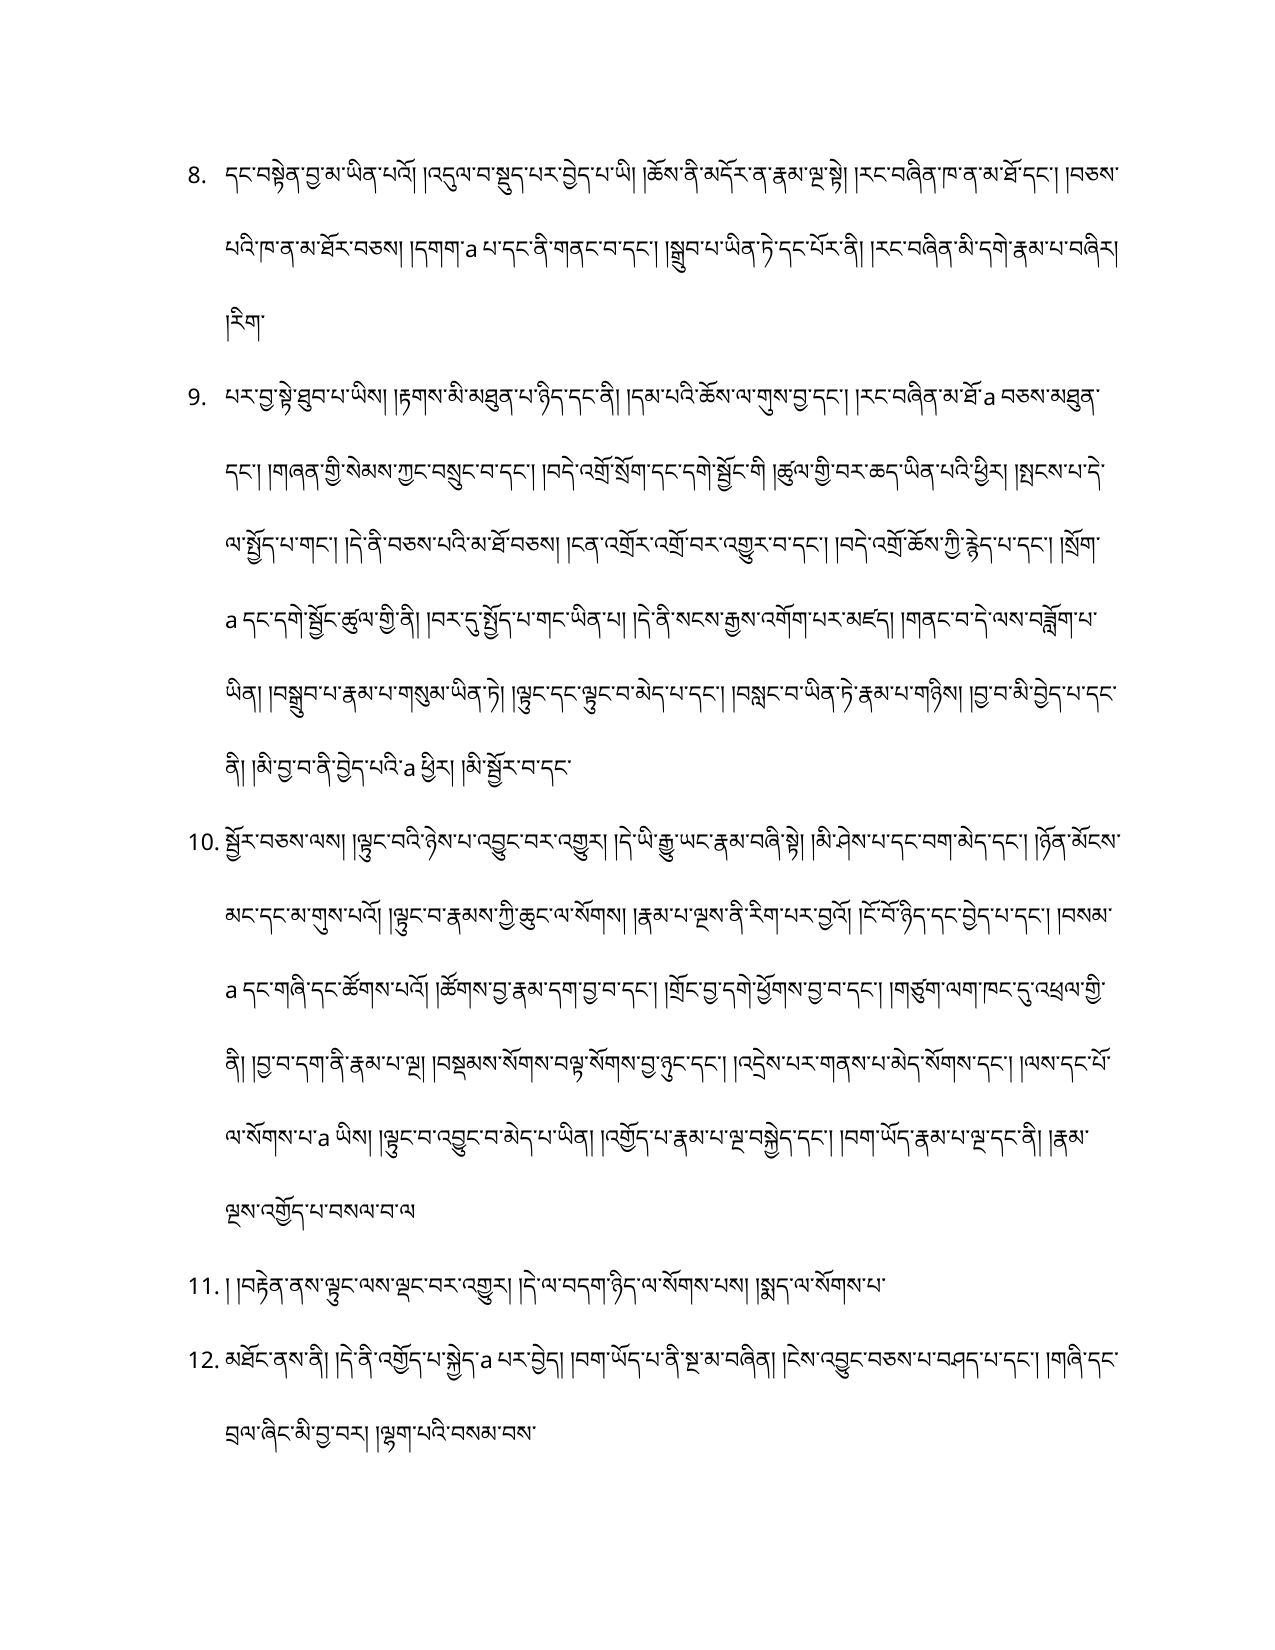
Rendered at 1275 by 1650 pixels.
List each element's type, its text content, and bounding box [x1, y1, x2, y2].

list སྦྱོར་བཅས་ལས། །ལྟུང་བའི་ཉེས་པ་འབྱུང་བར་འགྱུར། །དེ་ཡི་རྒྱུ་ཡང་རྣམ་བཞི་སྟེ། །མི་ཤེས་པ་དང་བག་མེད་དང༌། །ཉོན་མོངས་མང་དང་མ་གུས་པའོ། །ལྟུང་བ་རྣམས་ཀྱི་ཆུང་ལ་སོགས། །རྣམ་པ་ལྔས་ནི་རིག་པར་བྱའོ། །ངོ་བོ་ཉིད་དང་བྱེད་པ་དང༌། །བསམ་aདང་གཞི་དང་ཚོགས་པའོ། །ཚོགས་བྱ་རྣམ་དག་བྱ་བ་དང༌། །གྲོང་བྱ་དགེ་ཕྱོགས་བྱ་བ་དང༌། །གཙུག་ལག་ཁང་དུ་འཕྲལ་གྱི་ནི། །བྱ་བ་དག་ནི་རྣམ་པ་ལྔ། །བསྡམས་སོགས་བལྟ་སོགས་བྱ་ཉུང་དང༌། །འདྲེས་པར་གནས་པ་མེད་སོགས་དང༌། །ལས་དང་པོ་ལ་སོགས་པ་aཡིས། །ལྟུང་བ་འབྱུང་བ་མེད་པ་ཡིན། །འགྱོད་པ་རྣམ་པ་ལྔ་བསྐྱེད་དང༌། །བག་ཡོད་རྣམ་པ་ལྔ་དང་ནི། །རྣམ་ལྔས་འགྱོད་པ་བསལ་བ་ལ [187, 817, 1125, 1251]
list པར་བྱ་སྟེ་ཐུབ་པ་ཡིས། །རྟགས་མི་མཐུན་པ་ཉིད་དང་ནི། །དམ་པའི་ཆོས་ལ་གུས་བྱ་དང༌། །རང་བཞིན་མ་ཐོ་aབཅས་མཐུན་དང༌། །གཞན་གྱི་སེམས་ཀྱང་བསྲུང་བ་དང༌། །བདེ་འགྲོ་སྲོག་དང་དགེ་སྦྱོང་གི །ཚུལ་གྱི་བར་ཆད་ཡིན་པའི་ཕྱིར། །སྤངས་པ་དེ་ལ་སྤྱོད་པ་གང༌། །དེ་ནི་བཅས་པའི་མ་ཐོ་བཅས། །ངན་འགྲོར་འགྲོ་བར་འགྱུར་བ་དང༌། །བདེ་འགྲོ་ཆོས་ཀྱི་རྙེད་པ་དང༌། །སྲོག་aདང་དགེ་སྦྱོང་ཚུལ་གྱི་ནི། །བར་དུ་སྤྱོད་པ་གང་ཡིན་པ། །དེ་ནི་སངས་རྒྱས་འགོག་པར་མཛད། །གནང་བ་དེ་ལས་བཟློག་པ་ཡིན། །བསྒྲུབ་པ་རྣམ་པ་གསུམ་ཡིན་ཏེ། །ལྟུང་དང་ལྟུང་བ་མེད་པ་དང༌། །བསླང་བ་ཡིན་ཏེ་རྣམ་པ་གཉིས། །བྱ་བ་མི་བྱེད་པ་དང་ནི། །མི་བྱ་བ་ནི་བྱེད་པའི་aཕྱིར། །མི་སྦྱོར་བ་དང་ [187, 372, 1125, 807]
list མཐོང་ནས་ནི། །དེ་ནི་འགྱོད་པ་སྐྱེད་aཔར་བྱེད། །བག་ཡོད་པ་ནི་སྔ་མ་བཞིན། །ངེས་འབྱུང་བཅས་པ་བཤད་པ་དང༌། །གཞི་དང་བྲལ་ཞིང་མི་བྱ་བར། །ལྷག་པའི་བསམ་བས་ [187, 1335, 1125, 1473]
list ། །བརྟེན་ནས་ལྟུང་ལས་ལྡང་བར་འགྱུར། །དེ་ལ་བདག་ཉིད་ལ་སོགས་པས། །སྨད་ལ་སོགས་པ་ [187, 1261, 1125, 1325]
list དང་བསྟེན་བྱ་མ་ཡིན་པའོ། །འདུལ་བ་སྡུད་པར་བྱེད་པ་ཡི། །ཆོས་ནི་མདོར་ན་རྣམ་ལྔ་སྟེ། །རང་བཞིན་ཁ་ན་མ་ཐོ་དང༌། །བཅས་པའི་ཁ་ན་མ་ཐོར་བཅས། །དགག་aཔ་དང་ནི་གནང་བ་དང༌། །སྒྲུབ་པ་ཡིན་ཏེ་དང་པོར་ནི། །རང་བཞིན་མི་དགེ་རྣམ་པ་བཞིར། །རིག་ [187, 150, 1125, 363]
